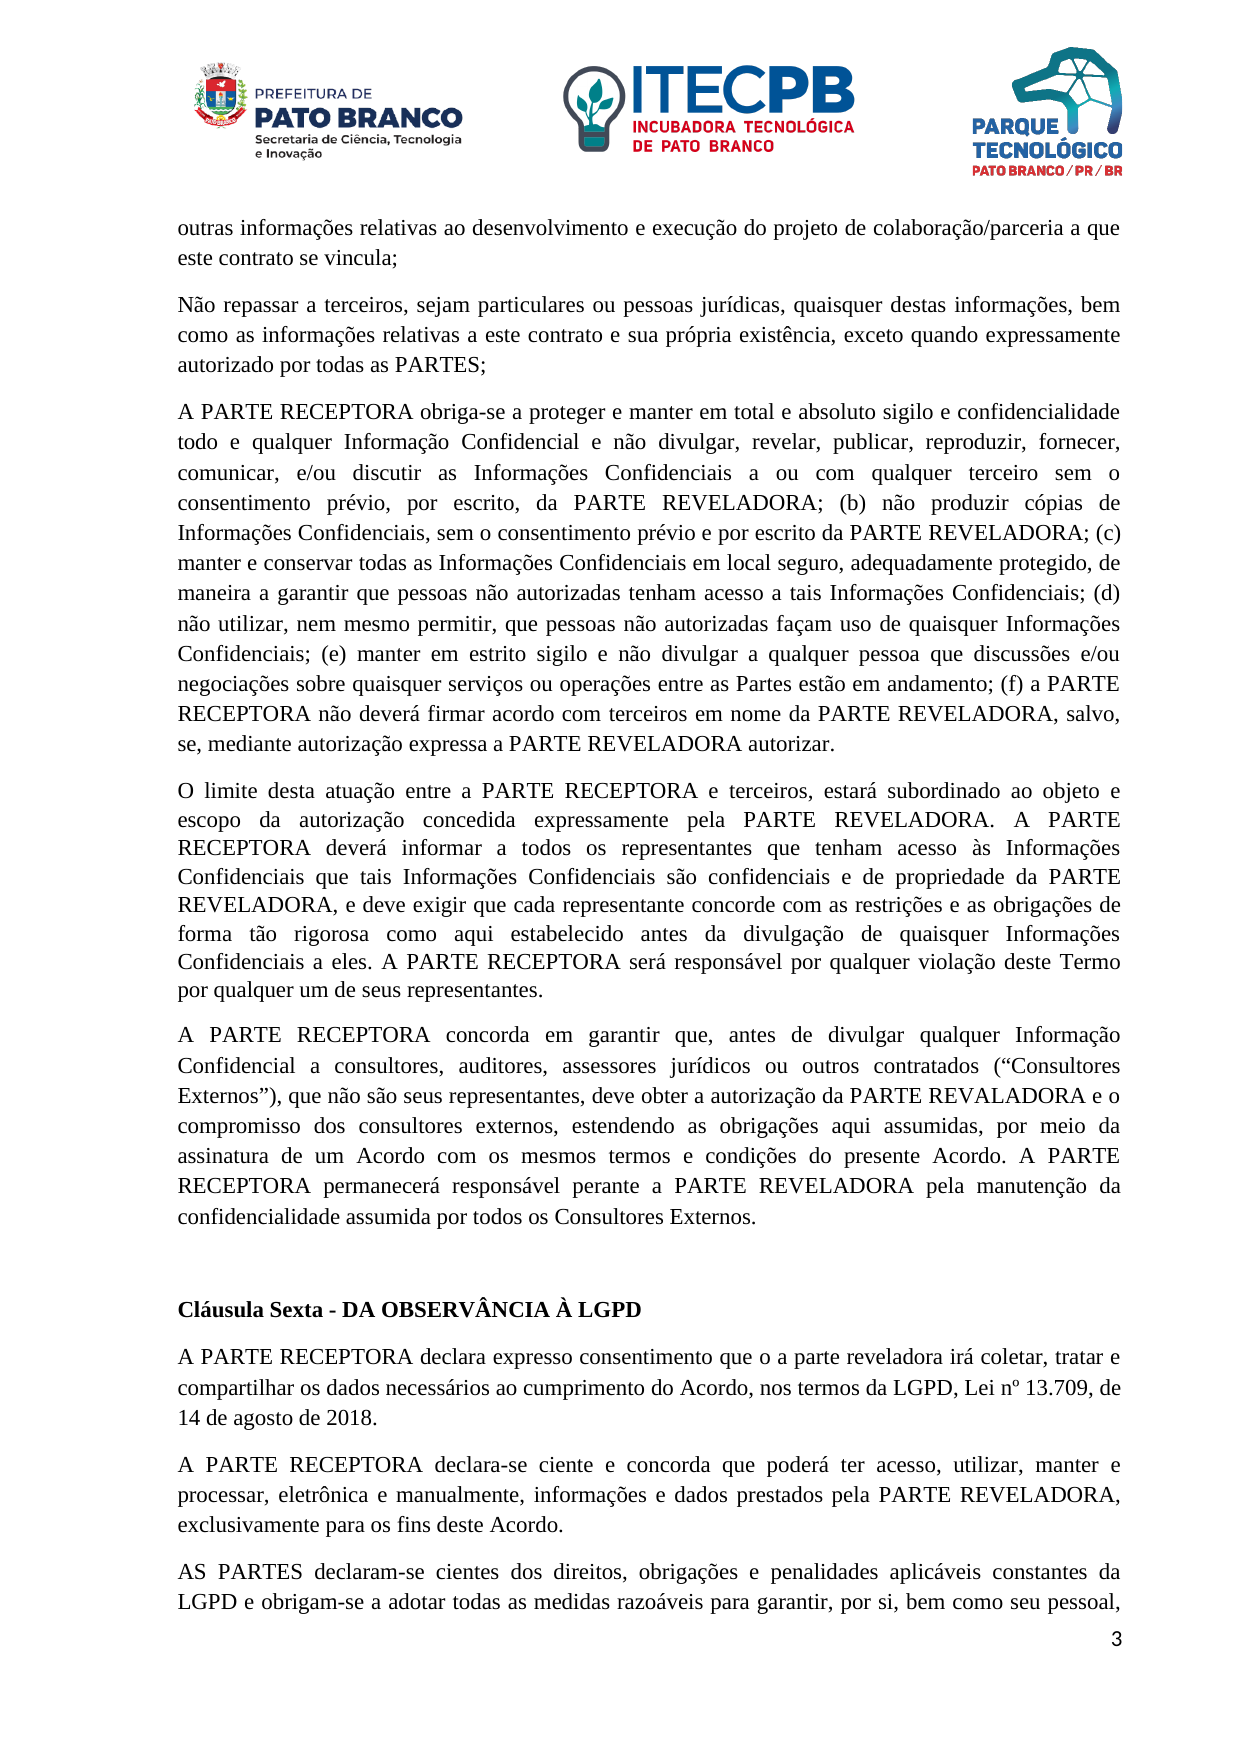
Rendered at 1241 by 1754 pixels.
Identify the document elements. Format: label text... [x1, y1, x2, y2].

text A PARTE RECEPTORA concorda em garantir que, antes de divulgar qualquer Informação Confidencial a consultores, auditores, assessores jurídicos ou outros contratados (“Consultores Externos”), que não são seus representantes, deve obter a autorização da PARTE REVALADORA e o compromisso dos consultores externos, estendendo as obrigações aqui assumidas, por meio da assinatura de um Acordo com os mesmos termos e condições do presente Acordo. A PARTE RECEPTORA permanecerá responsável perante a PARTE REVELADORA pela manutenção da confidencialidade assumida por todos os Consultores Externos. [177, 1022, 1122, 1229]
text Cláusula Sexta - DA OBSERVÂNCIA À LGPD [177, 1297, 1122, 1323]
picture [177, 44, 483, 177]
text A PARTE RECEPTORA obriga-se a proteger e manter em total e absoluto sigilo e confidencialidade todo e qualquer Informação Confidencial e não divulgar, revelar, publicar, reproduzir, fornecer, comunicar, e/ou discutir as Informações Confidenciais a ou com qualquer terceiro sem o consentimento prévio, por escrito, da PARTE REVELADORA; (b) não produzir cópias de Informações Confidenciais, sem o consentimento prévio e por escrito da PARTE REVELADORA; (c) manter e conservar todas as Informações Confidenciais em local seguro, adequadamente protegido, de maneira a garantir que pessoas não autorizadas tenham acesso a tais Informações Confidenciais; (d) não utilizar, nem mesmo permitir, que pessoas não autorizadas façam uso de quaisquer Informações Confidenciais; (e) manter em estrito sigilo e não divulgar a qualquer pessoa que discussões e/ou negociações sobre quaisquer serviços ou operações entre as Partes estão em andamento; (f) a PARTE RECEPTORA não deverá firmar acordo com terceiros em nome da PARTE REVELADORA, salvo, se, mediante autorização expressa a PARTE REVELADORA autorizar. [177, 398, 1122, 757]
picture [972, 47, 1123, 176]
picture [554, 58, 860, 162]
text Não repassar a terceiros, sejam particulares ou pessoas jurídicas, quaisquer destas informações, bem como as informações relativas a este contrato e sua própria existência, exceto quando expressamente autorizado por todas as PARTES; [177, 291, 1122, 378]
text A PARTE RECEPTORA declara expresso consentimento que o a parte reveladora irá coletar, tratar e compartilhar os dados necessários ao cumprimento do Acordo, nos termos da LGPD, Lei nº 13.709, de 14 de agosto de 2018. [177, 1343, 1122, 1430]
text O limite desta atuação entre a PARTE RECEPTORA e terceiros, estará subordinado ao objeto e escopo da autorização concedida expressamente pela PARTE REVELADORA. A PARTE RECEPTORA deverá informar a todos os representantes que tenham acesso às Informações Confidenciais que tais Informações Confidenciais são confidenciais e de propriedade da PARTE REVELADORA, e deve exigir que cada representante concorde com as restrições e as obrigações de forma tão rigorosa como aqui estabelecido antes da divulgação de quaisquer Informações Confidenciais a eles. A PARTE RECEPTORA será responsável por qualquer violação deste Termo por qualquer um de seus representantes. [177, 777, 1122, 1003]
text A PARTE RECEPTORA declara-se ciente e concorda que poderá ter acesso, utilizar, manter e processar, eletrônica e manualmente, informações e dados prestados pela PARTE REVELADORA, exclusivamente para os fins deste Acordo. [177, 1451, 1122, 1537]
